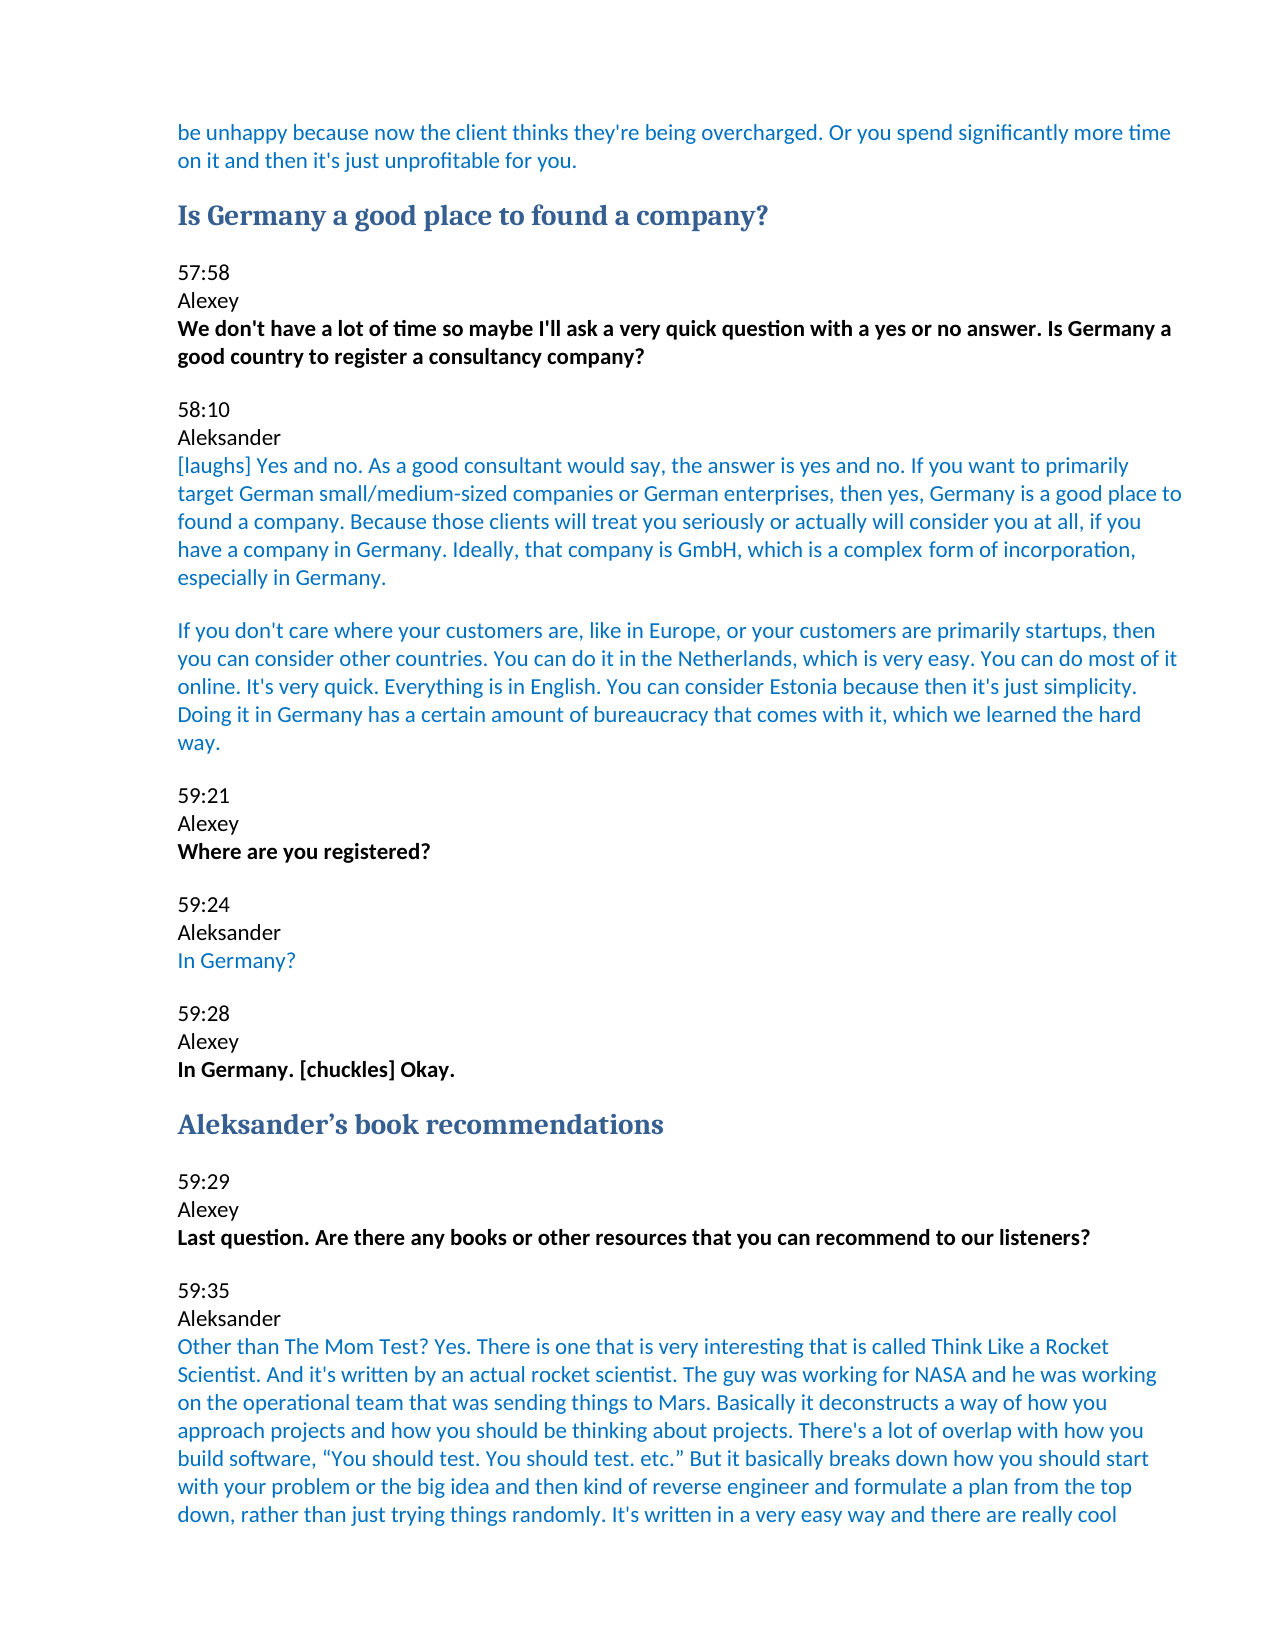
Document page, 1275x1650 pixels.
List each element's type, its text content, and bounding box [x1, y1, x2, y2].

subtitle Aleksander’s book recommendations [177, 1108, 1186, 1142]
text In Germany. [chuckles] Okay. [177, 1055, 1186, 1083]
text Where are you registered? [177, 837, 1186, 865]
text Aleksander [177, 918, 1186, 946]
text 59:28 [177, 999, 1186, 1027]
text Aleksander [177, 423, 1186, 451]
text 58:10 [177, 395, 1186, 423]
subtitle Is Germany a good place to found a company? [177, 199, 1186, 233]
text 59:29 [177, 1167, 1186, 1195]
text Alexey [177, 1195, 1186, 1223]
text Last question. Are there any books or other resources that you can recommend to our listeners? [177, 1223, 1186, 1251]
text If you don't care where your customers are, like in Europe, or your customers are primarily startups, then you can consider other countries. You can do it in the Netherlands, which is very easy. You can do most of it online. It's very quick. Everything is in English. You can consider Estonia because then it's just simplicity. Doing it in Germany has a certain amount of bureaucracy that comes with it, which we learned the hard way. [177, 616, 1186, 756]
text Alexey [177, 1027, 1186, 1055]
text 57:58 [177, 258, 1186, 286]
text 59:21 [177, 781, 1186, 809]
text 59:24 [177, 890, 1186, 918]
text We don't have a lot of time so maybe I'll ask a very quick question with a yes or no answer. Is Germany a good country to register a consultancy company? [177, 314, 1186, 370]
text Aleksander [177, 1304, 1186, 1332]
text 59:35 [177, 1276, 1186, 1304]
text In Germany? [177, 946, 1186, 974]
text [177, 118, 1186, 174]
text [177, 1332, 1186, 1528]
text Alexey [177, 286, 1186, 314]
text [laughs] Yes and no. As a good consultant would say, the answer is yes and no. If you want to primarily target German small/medium-sized companies or German enterprises, then yes, Germany is a good place to found a company. Because those clients will treat you seriously or actually will consider you at all, if you have a company in Germany. Ideally, that company is GmbH, which is a complex form of incorporation, especially in Germany. [177, 451, 1186, 591]
text Alexey [177, 809, 1186, 837]
